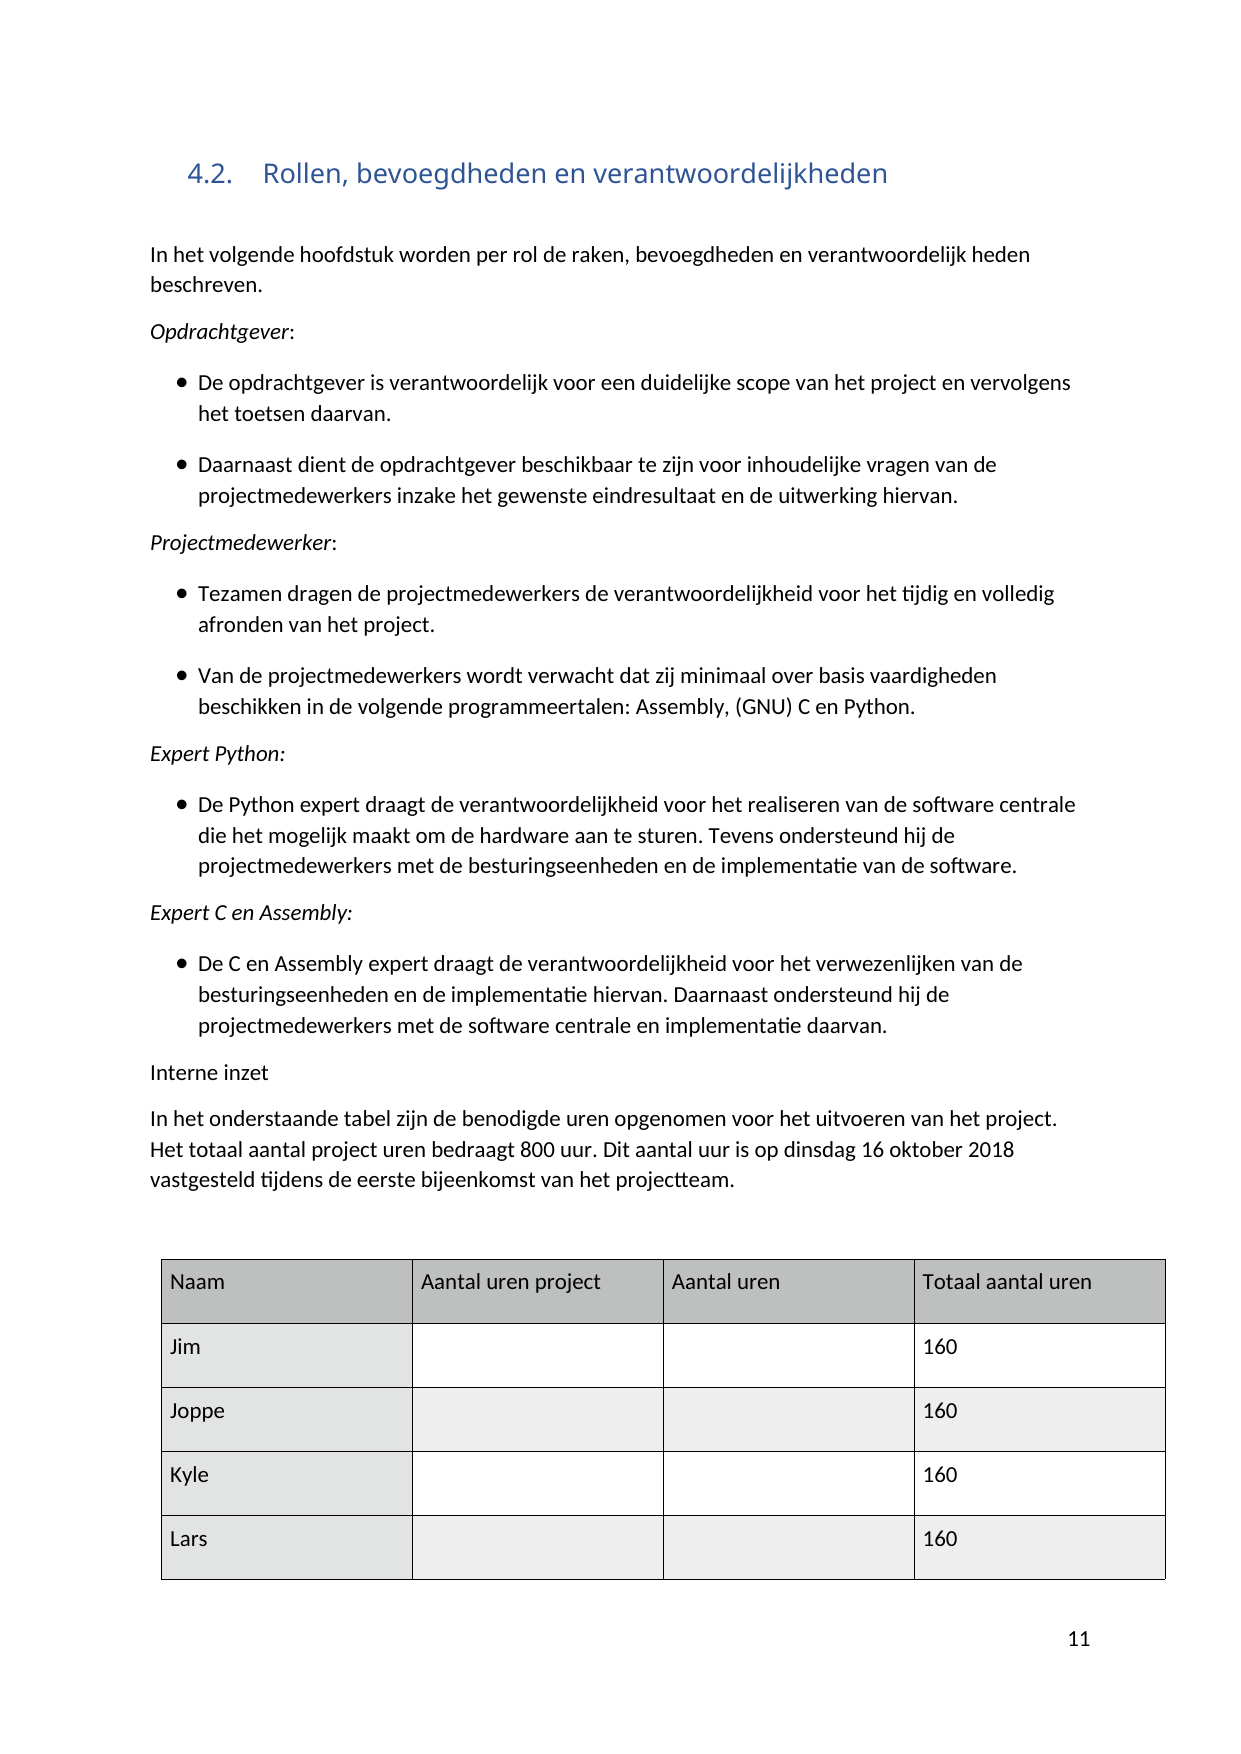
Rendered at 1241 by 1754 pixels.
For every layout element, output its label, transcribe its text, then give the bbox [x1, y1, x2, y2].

table_cell [413, 1516, 663, 1579]
subtitle Rollen, bevoegdheden en verantwoordelijkheden [187, 154, 1090, 191]
table_cell [664, 1452, 914, 1515]
table_header Aantal uren [664, 1260, 914, 1323]
text Expert Python: [150, 739, 1090, 767]
list Daarnaast dient de opdrachtgever beschikbaar te zijn voor inhoudelijke vragen van de projectmedewerkers inzake het gewenste eindresultaat en de uitwerking hiervan. [175, 446, 1090, 509]
table_cell Joppe [162, 1388, 412, 1451]
list Van de projectmedewerkers wordt verwacht dat zij minimaal over basis vaardigheden beschikken in de volgende programmeertalen: Assembly, (GNU) C en Python. [175, 657, 1090, 720]
table_cell Kyle [162, 1452, 412, 1515]
table_cell [664, 1516, 914, 1579]
table_cell 160 [915, 1388, 1165, 1451]
list De C en Assembly expert draagt de verantwoordelijkheid voor het verwezenlijken van de besturingseenheden en de implementatie hiervan. Daarnaast ondersteund hij de projectmedewerkers met de software centrale en implementatie daarvan. [175, 945, 1090, 1039]
table_cell [664, 1324, 914, 1387]
text Opdrachtgever: [150, 317, 1090, 345]
text In het volgende hoofdstuk worden per rol de raken, bevoegdheden en verantwoordelijk heden beschreven. [150, 240, 1090, 298]
text Interne inzet [150, 1058, 1090, 1086]
table_cell Jim [162, 1324, 412, 1387]
table_cell [413, 1388, 663, 1451]
table_cell 160 [915, 1516, 1165, 1579]
text Projectmedewerker: [150, 528, 1090, 556]
table_cell [413, 1452, 663, 1515]
table_cell 160 [915, 1452, 1165, 1515]
table_cell Lars [162, 1516, 412, 1579]
table_header Aantal uren project [413, 1260, 663, 1323]
table_cell [413, 1324, 663, 1387]
table_header Totaal aantal uren [915, 1260, 1165, 1323]
text Expert C en Assembly: [150, 898, 1090, 926]
list Tezamen dragen de projectmedewerkers de verantwoordelijkheid voor het tijdig en volledig afronden van het project. [175, 575, 1090, 638]
table_cell 160 [915, 1324, 1165, 1387]
table_header Naam [162, 1260, 412, 1323]
list De opdrachtgever is verantwoordelijk voor een duidelijke scope van het project en vervolgens het toetsen daarvan. [175, 364, 1090, 427]
list De Python expert draagt de verantwoordelijkheid voor het realiseren van de software centrale die het mogelijk maakt om de hardware aan te sturen. Tevens ondersteund hij de projectmedewerkers met de besturingseenheden en de implementatie van de software. [175, 786, 1090, 879]
text In het onderstaande tabel zijn de benodigde uren opgenomen voor het uitvoeren van het project. Het totaal aantal project uren bedraagt 800 uur. Dit aantal uur is op dinsdag 16 oktober 2018 vastgesteld tijdens de eerste bijeenkomst van het projectteam. [150, 1104, 1090, 1193]
table_cell [664, 1388, 914, 1451]
